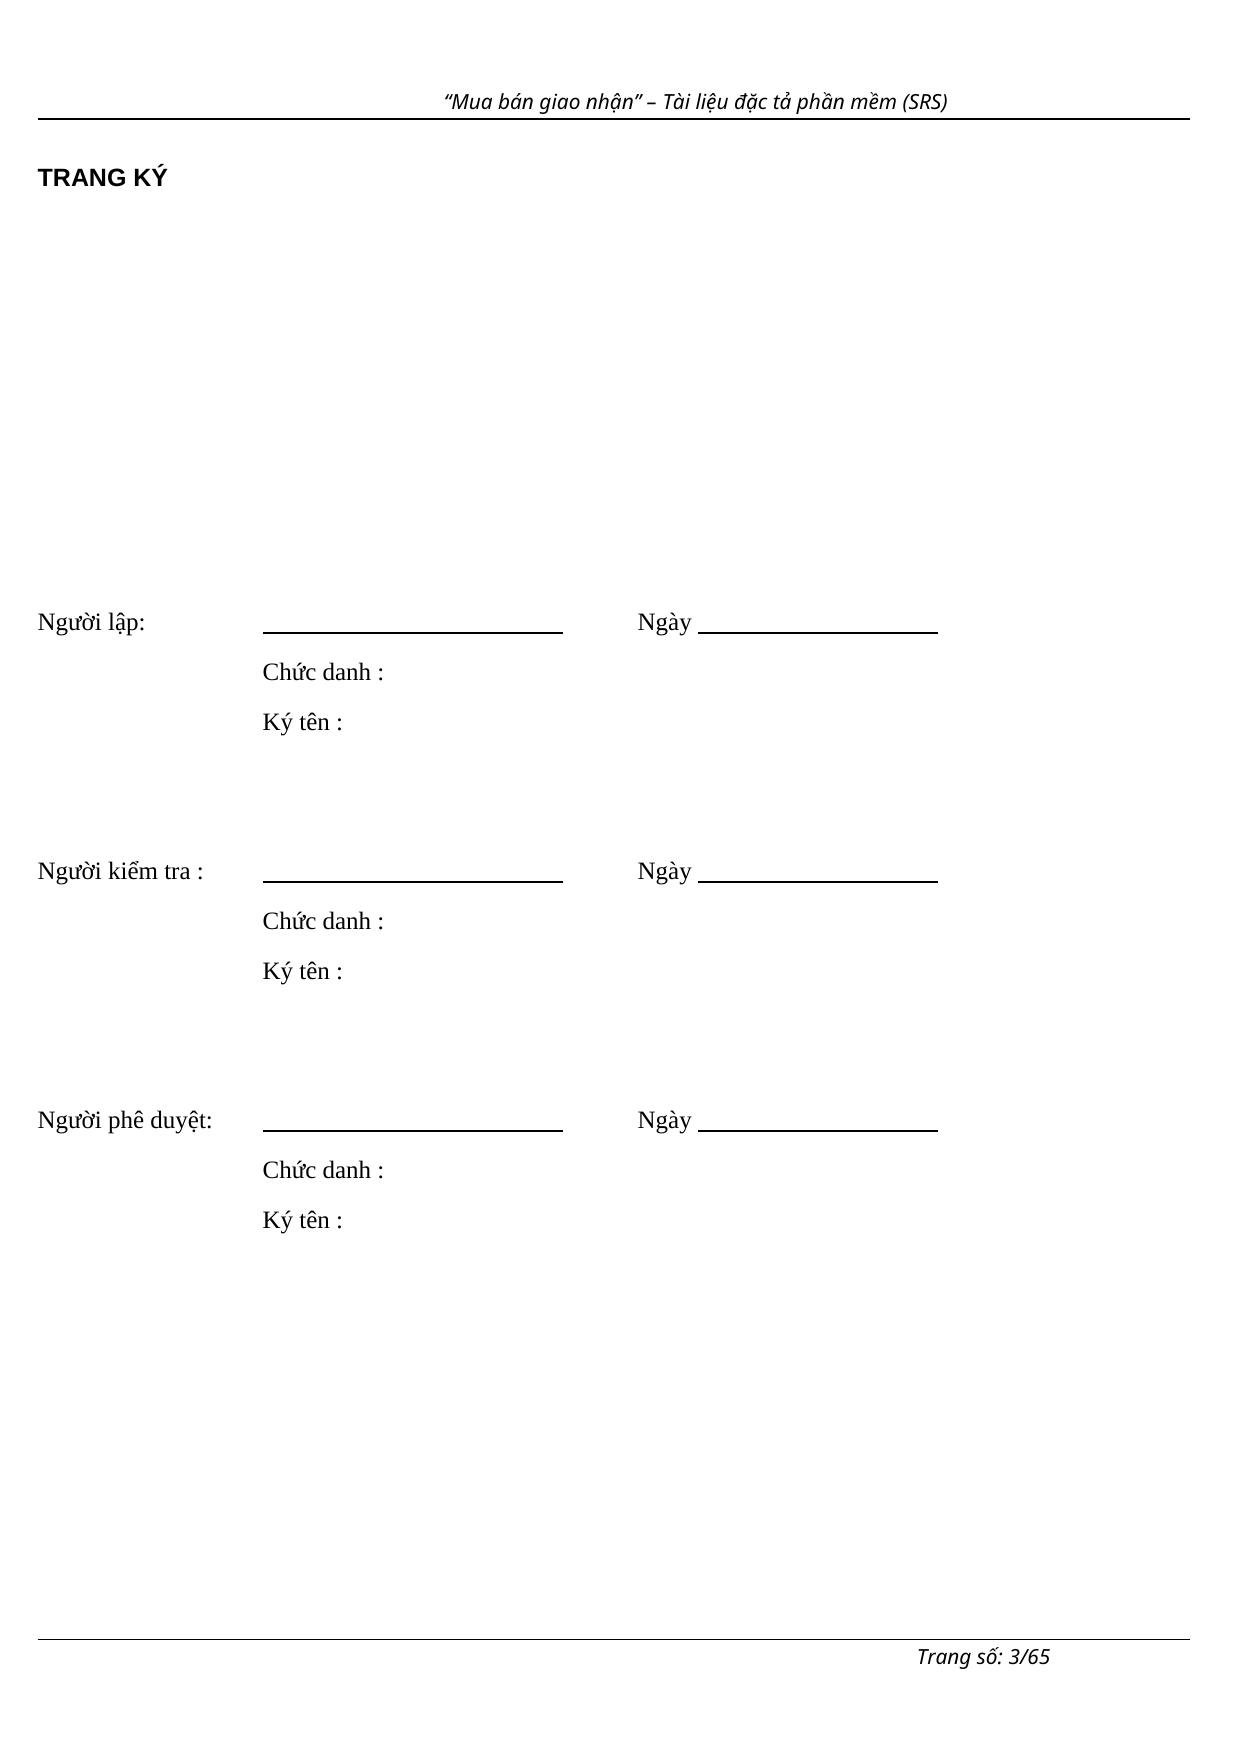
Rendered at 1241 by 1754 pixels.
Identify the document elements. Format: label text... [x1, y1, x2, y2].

text Ký tên : [37, 956, 1190, 984]
text Người kiểm tra : Ngày [37, 856, 1190, 885]
text TRANG KÝ [37, 162, 1190, 191]
text Người phê duyệt: Ngày [37, 1105, 1190, 1134]
text Ký tên : [37, 707, 1190, 736]
text Người lập: Ngày [37, 607, 1190, 636]
text Chức danh : [37, 657, 1190, 686]
text Ký tên : [37, 1205, 1190, 1233]
text Chức danh : [37, 1155, 1190, 1184]
text Chức danh : [37, 906, 1190, 935]
